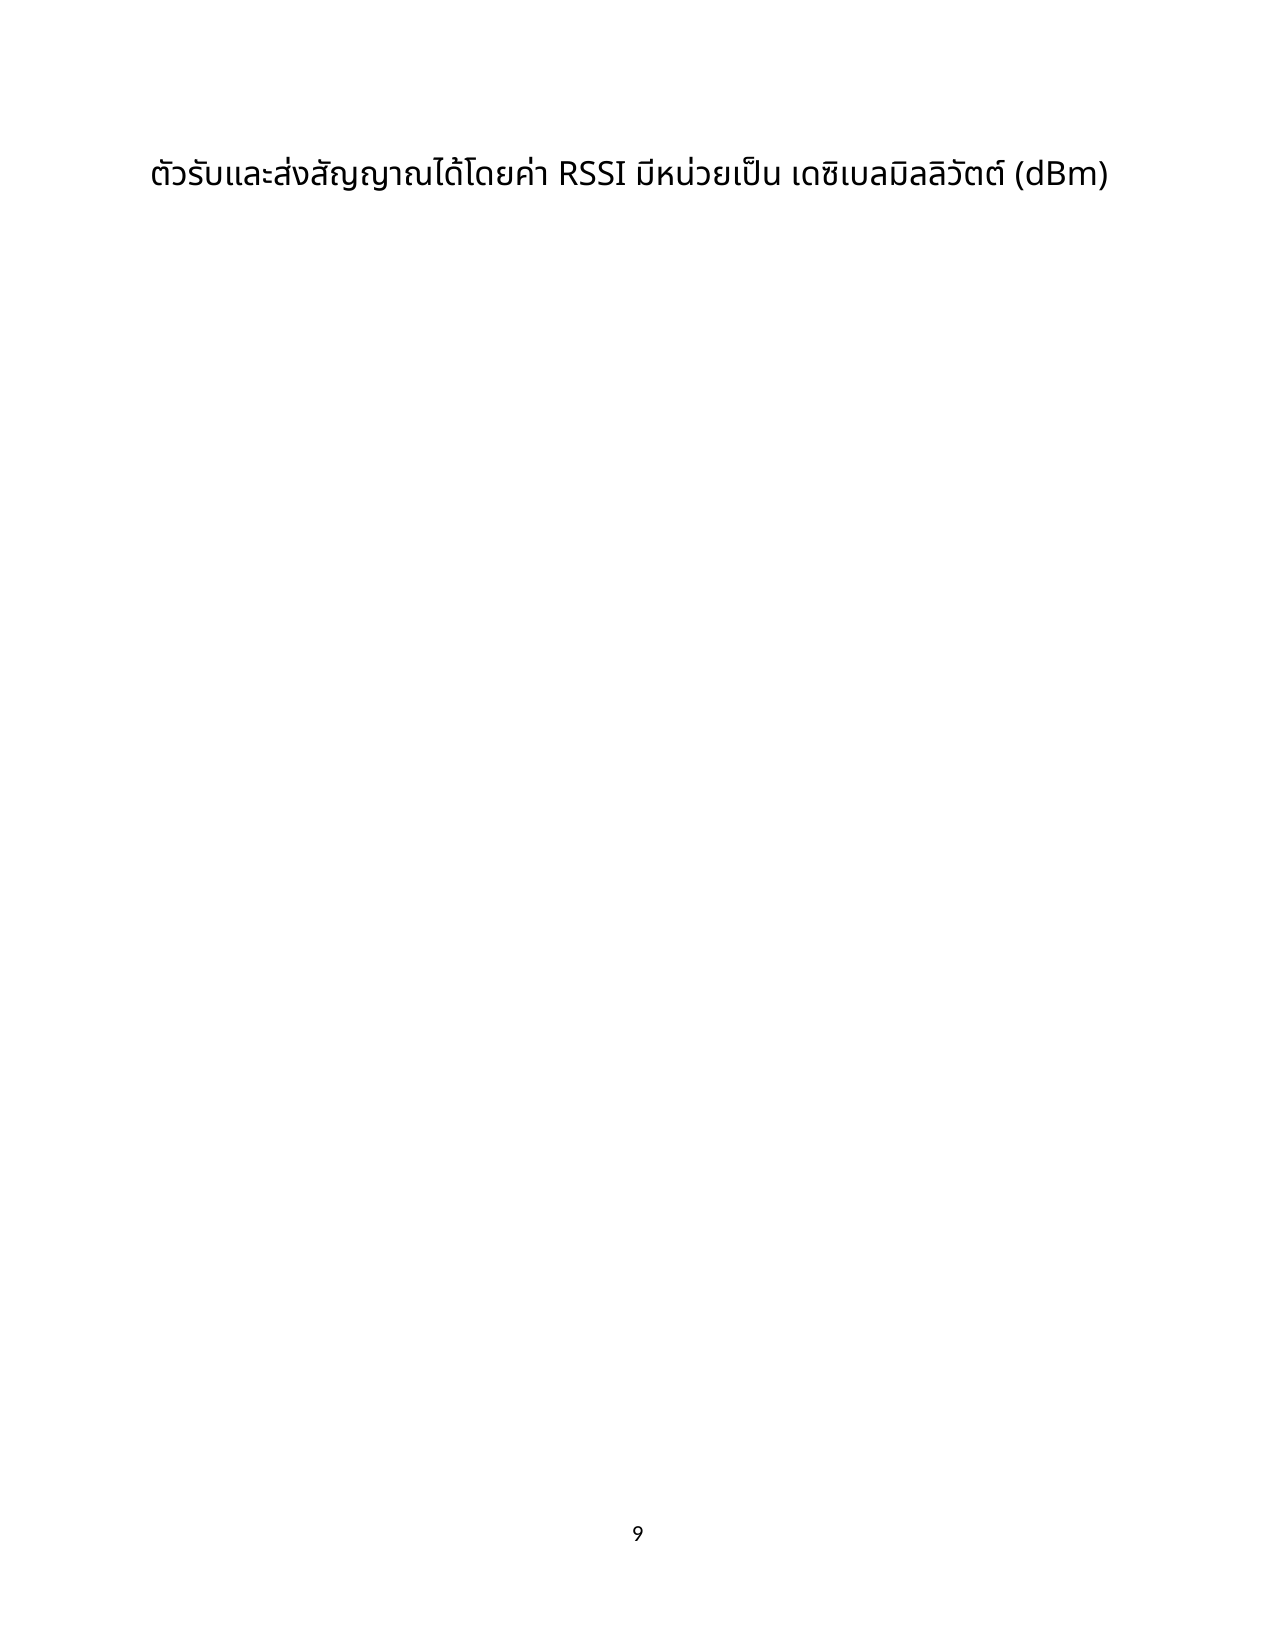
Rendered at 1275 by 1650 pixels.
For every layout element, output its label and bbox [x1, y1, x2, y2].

text [150, 150, 1125, 275]
